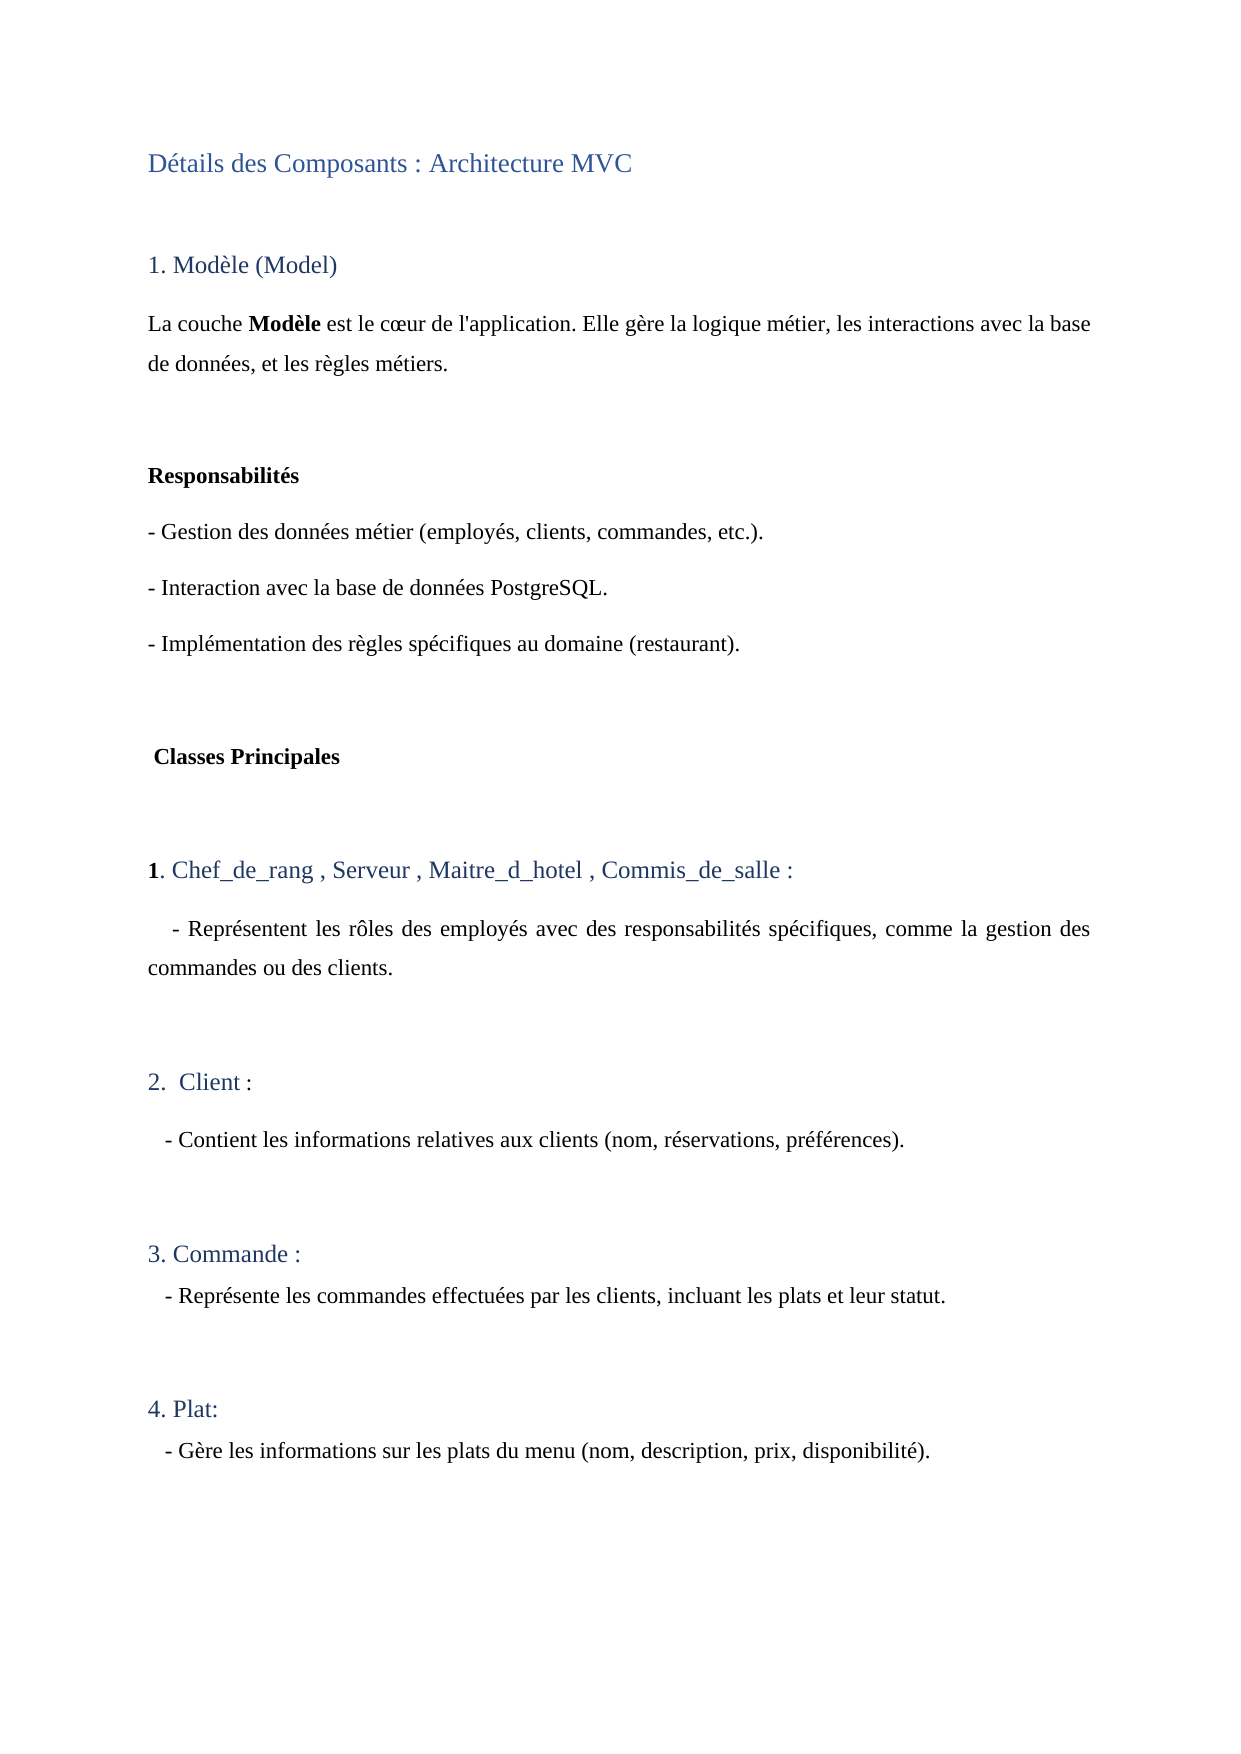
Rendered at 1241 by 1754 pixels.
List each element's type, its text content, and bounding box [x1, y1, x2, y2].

text - Représente les commandes effectuées par les clients, incluant les plats et leur statut. [148, 1282, 1093, 1308]
subtitle 3. Commande : [148, 1239, 1093, 1267]
text - Gère les informations sur les plats du menu (nom, description, prix, disponibilité). [148, 1437, 1093, 1463]
text - Représentent les rôles des employés avec des responsabilités spécifiques, comme la gestion des commandes ou des clients. [148, 915, 1093, 981]
text - Contient les informations relatives aux clients (nom, réservations, préférences). [148, 1126, 1093, 1153]
text - Gestion des données métier (employés, clients, commandes, etc.). [148, 518, 1093, 544]
text - Interaction avec la base de données PostgreSQL. [148, 574, 1093, 601]
subtitle Détails des Composants : Architecture MVC [148, 148, 1093, 179]
text 1. Chef_de_rang , Serveur , Maitre_d_hotel , Commis_de_salle : [148, 855, 1093, 884]
subtitle 4. Plat: [148, 1394, 1093, 1423]
text 2. Client : [148, 1067, 1093, 1095]
text Classes Principales [148, 743, 1093, 769]
text La couche Modèle est le cœur de l'application. Elle gère la logique métier, les interactions avec la base de données, et les règles métiers. [148, 310, 1093, 376]
text - Implémentation des règles spécifiques au domaine (restaurant). [148, 630, 1093, 657]
text Responsabilités [148, 462, 1093, 488]
text 1. Modèle (Model) [148, 250, 1093, 279]
